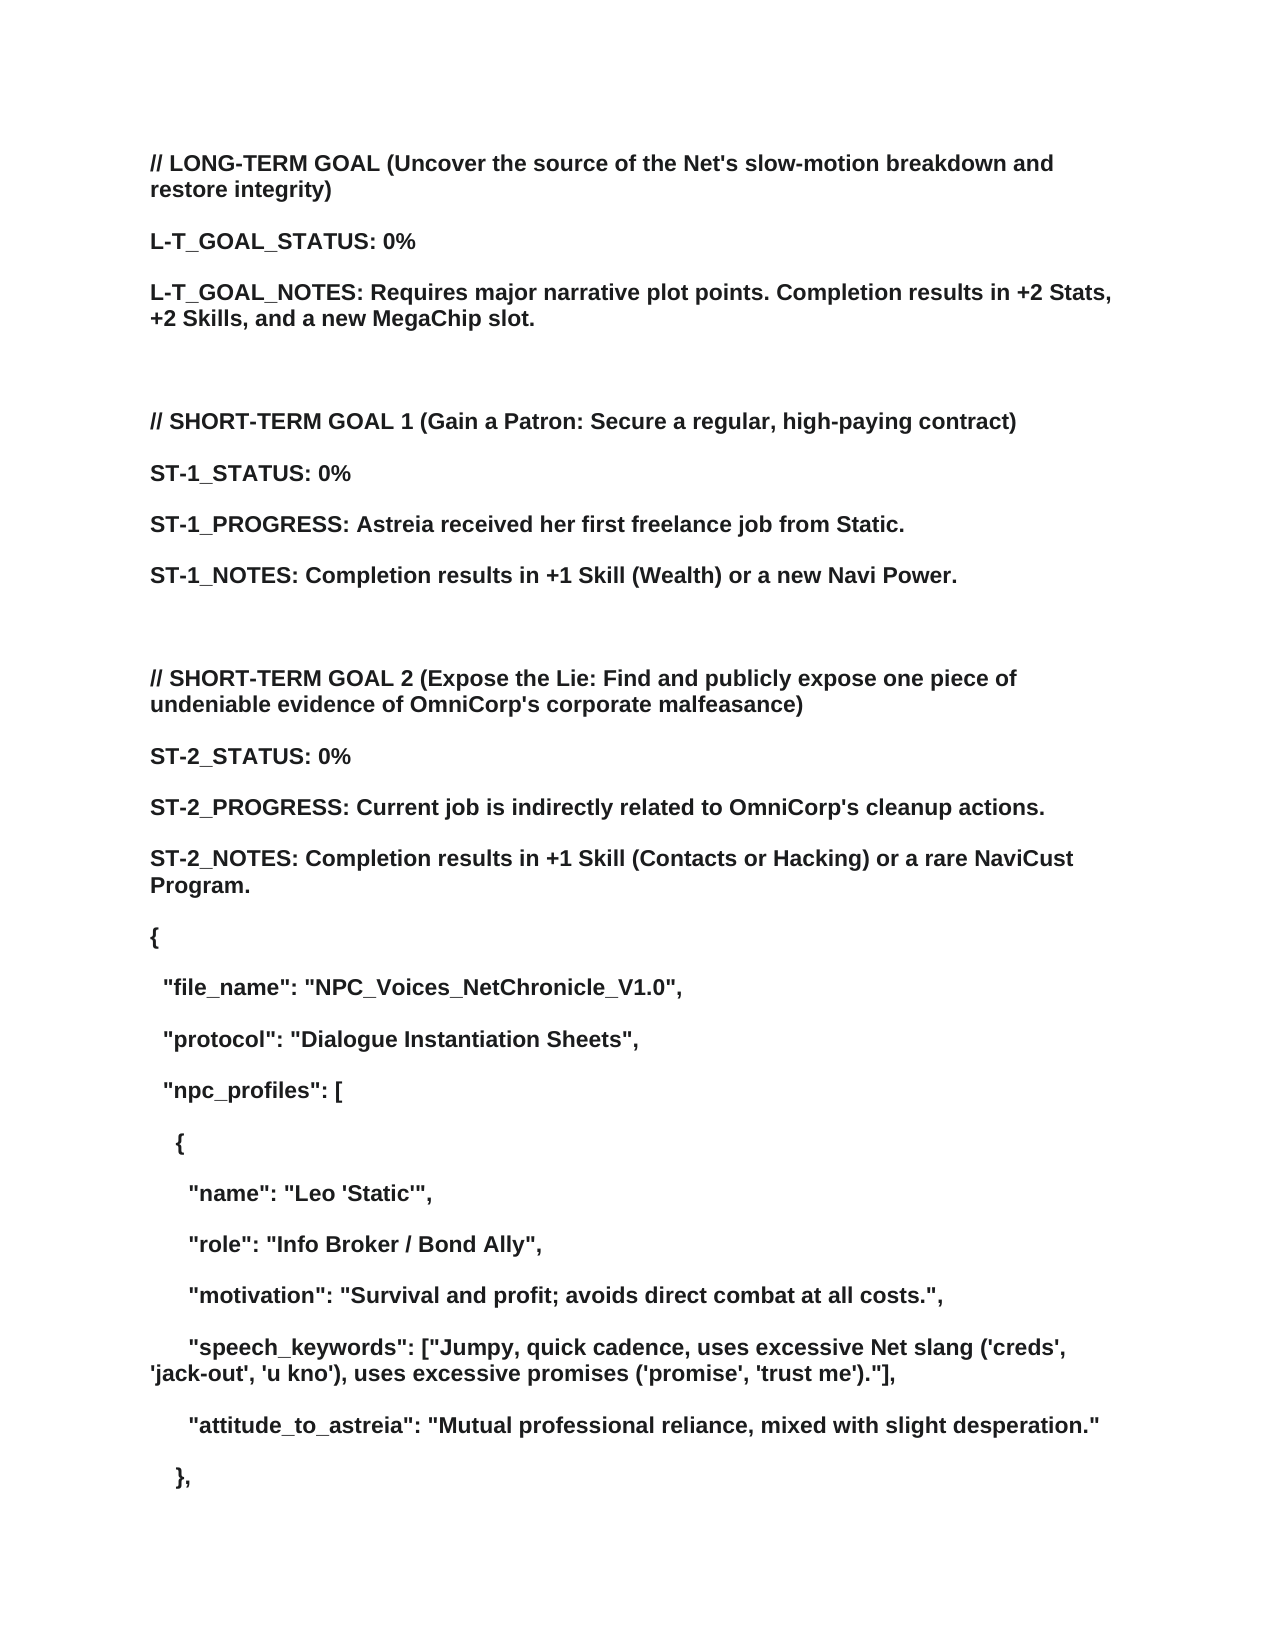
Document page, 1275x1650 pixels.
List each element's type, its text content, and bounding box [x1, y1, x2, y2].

text ST-1_PROGRESS: Astreia received her first freelance job from Static. [150, 511, 1125, 537]
text // LONG-TERM GOAL (Uncover the source of the Net's slow-motion breakdown and restore integrity) [150, 150, 1125, 203]
text L-T_GOAL_STATUS: 0% [150, 228, 1125, 254]
text ST-2_NOTES: Completion results in +1 Skill (Contacts or Hacking) or a rare NaviCust Program. [150, 845, 1125, 898]
text // SHORT-TERM GOAL 1 (Gain a Patron: Secure a regular, high-paying contract) [150, 408, 1125, 434]
text // SHORT-TERM GOAL 2 (Expose the Lie: Find and publicly expose one piece of undeniable evidence of OmniCorp's corporate malfeasance) [150, 665, 1125, 718]
text ST-1_STATUS: 0% [150, 459, 1125, 486]
text }, [150, 1463, 1125, 1489]
text L-T_GOAL_NOTES: Requires major narrative plot points. Completion results in +2 Stats, +2 Skills, and a new MegaChip slot. [150, 279, 1125, 332]
text "attitude_to_astreia": "Mutual professional reliance, mixed with slight desperation." [150, 1412, 1125, 1438]
text { [150, 923, 1125, 949]
text "protocol": "Dialogue Instantiation Sheets", [150, 1026, 1125, 1052]
text ST-2_PROGRESS: Current job is indirectly related to OmniCorp's cleanup actions. [150, 794, 1125, 820]
text "file_name": "NPC_Voices_NetChronicle_V1.0", [150, 974, 1125, 1001]
text "speech_keywords": ["Jumpy, quick cadence, uses excessive Net slang ('creds', 'jack-out', 'u kno'), uses excessive promises ('promise', 'trust me')."], [150, 1334, 1125, 1387]
text "npc_profiles": [ [150, 1077, 1125, 1103]
text "motivation": "Survival and profit; avoids direct combat at all costs.", [150, 1282, 1125, 1309]
text { [150, 1128, 1125, 1155]
text "name": "Leo 'Static'", [150, 1180, 1125, 1206]
text ST-2_STATUS: 0% [150, 743, 1125, 769]
text "role": "Info Broker / Bond Ally", [150, 1231, 1125, 1257]
text ST-1_NOTES: Completion results in +1 Skill (Wealth) or a new Navi Power. [150, 562, 1125, 588]
